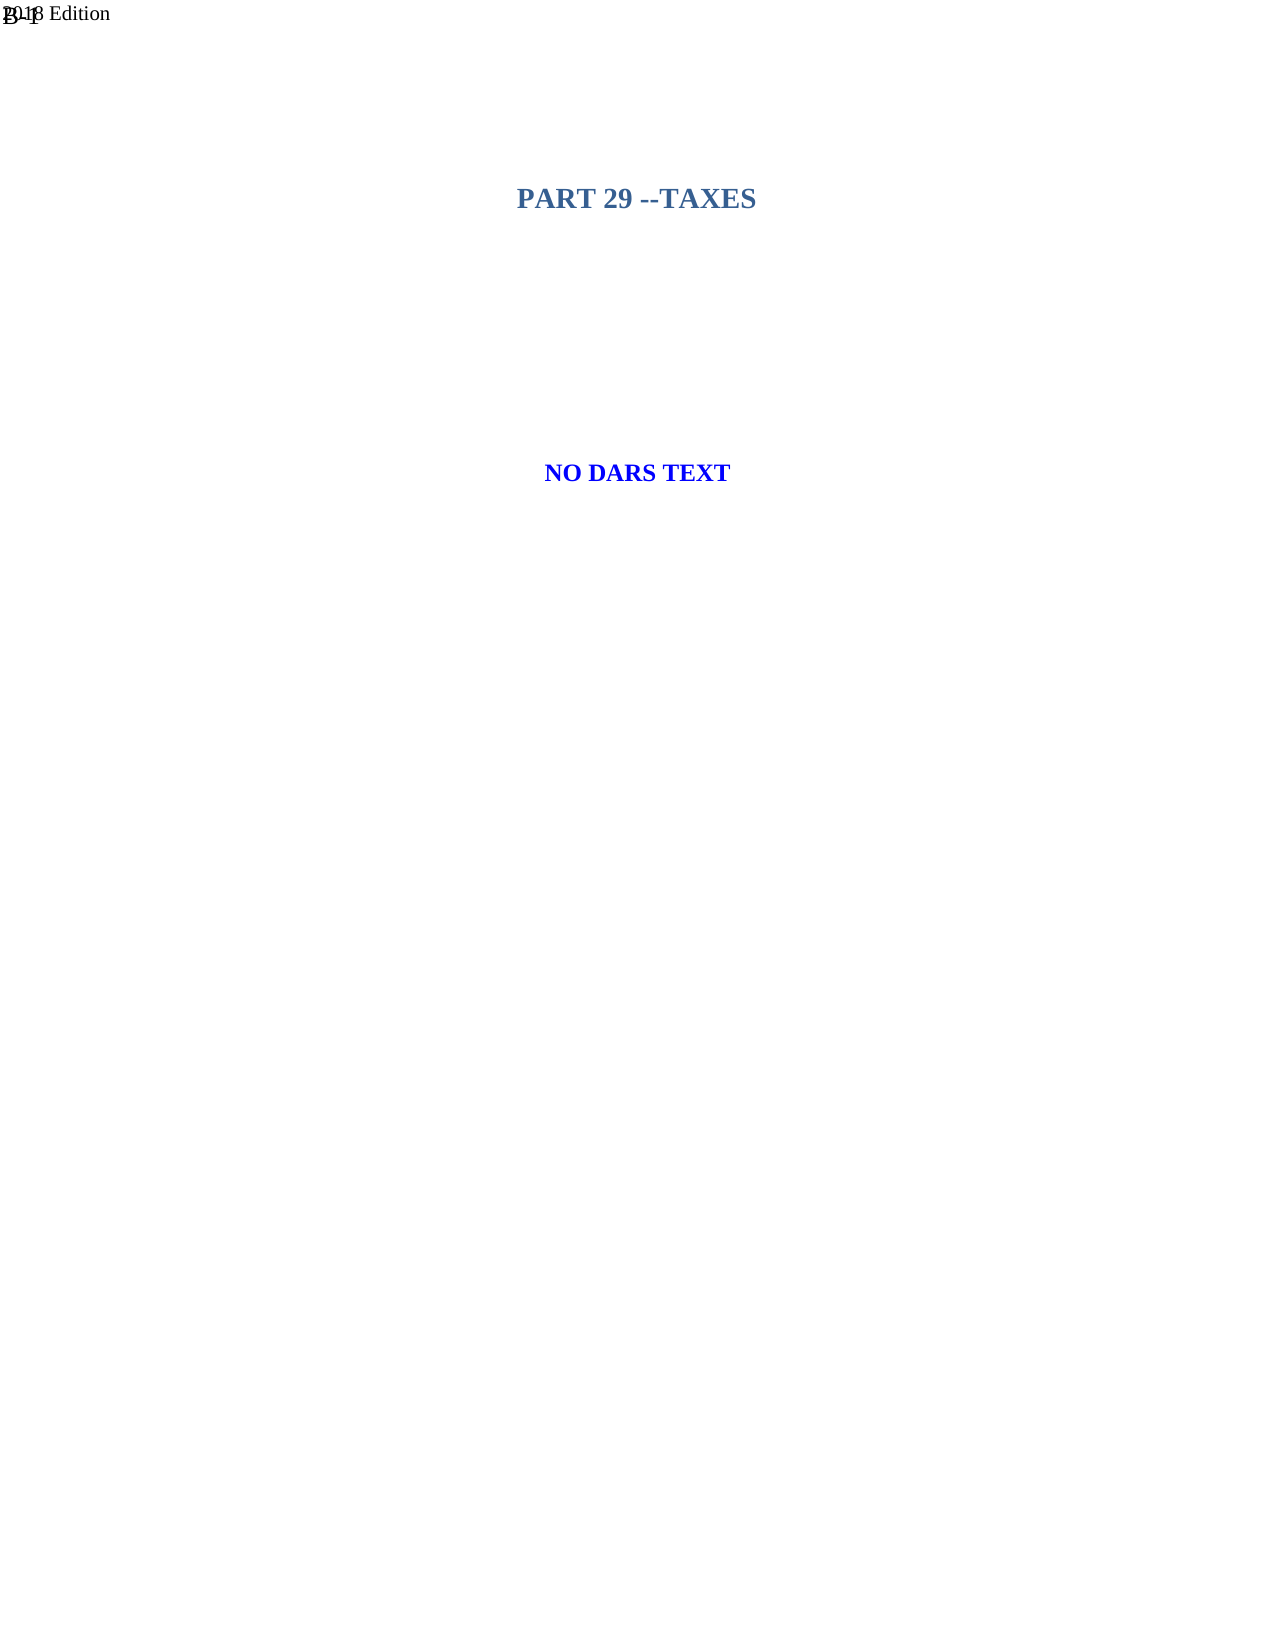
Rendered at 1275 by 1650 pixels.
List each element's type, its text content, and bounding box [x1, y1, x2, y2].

subtitle PART 29 --TAXES [102, 181, 1171, 215]
text NO DARS TEXT [151, 458, 1124, 487]
